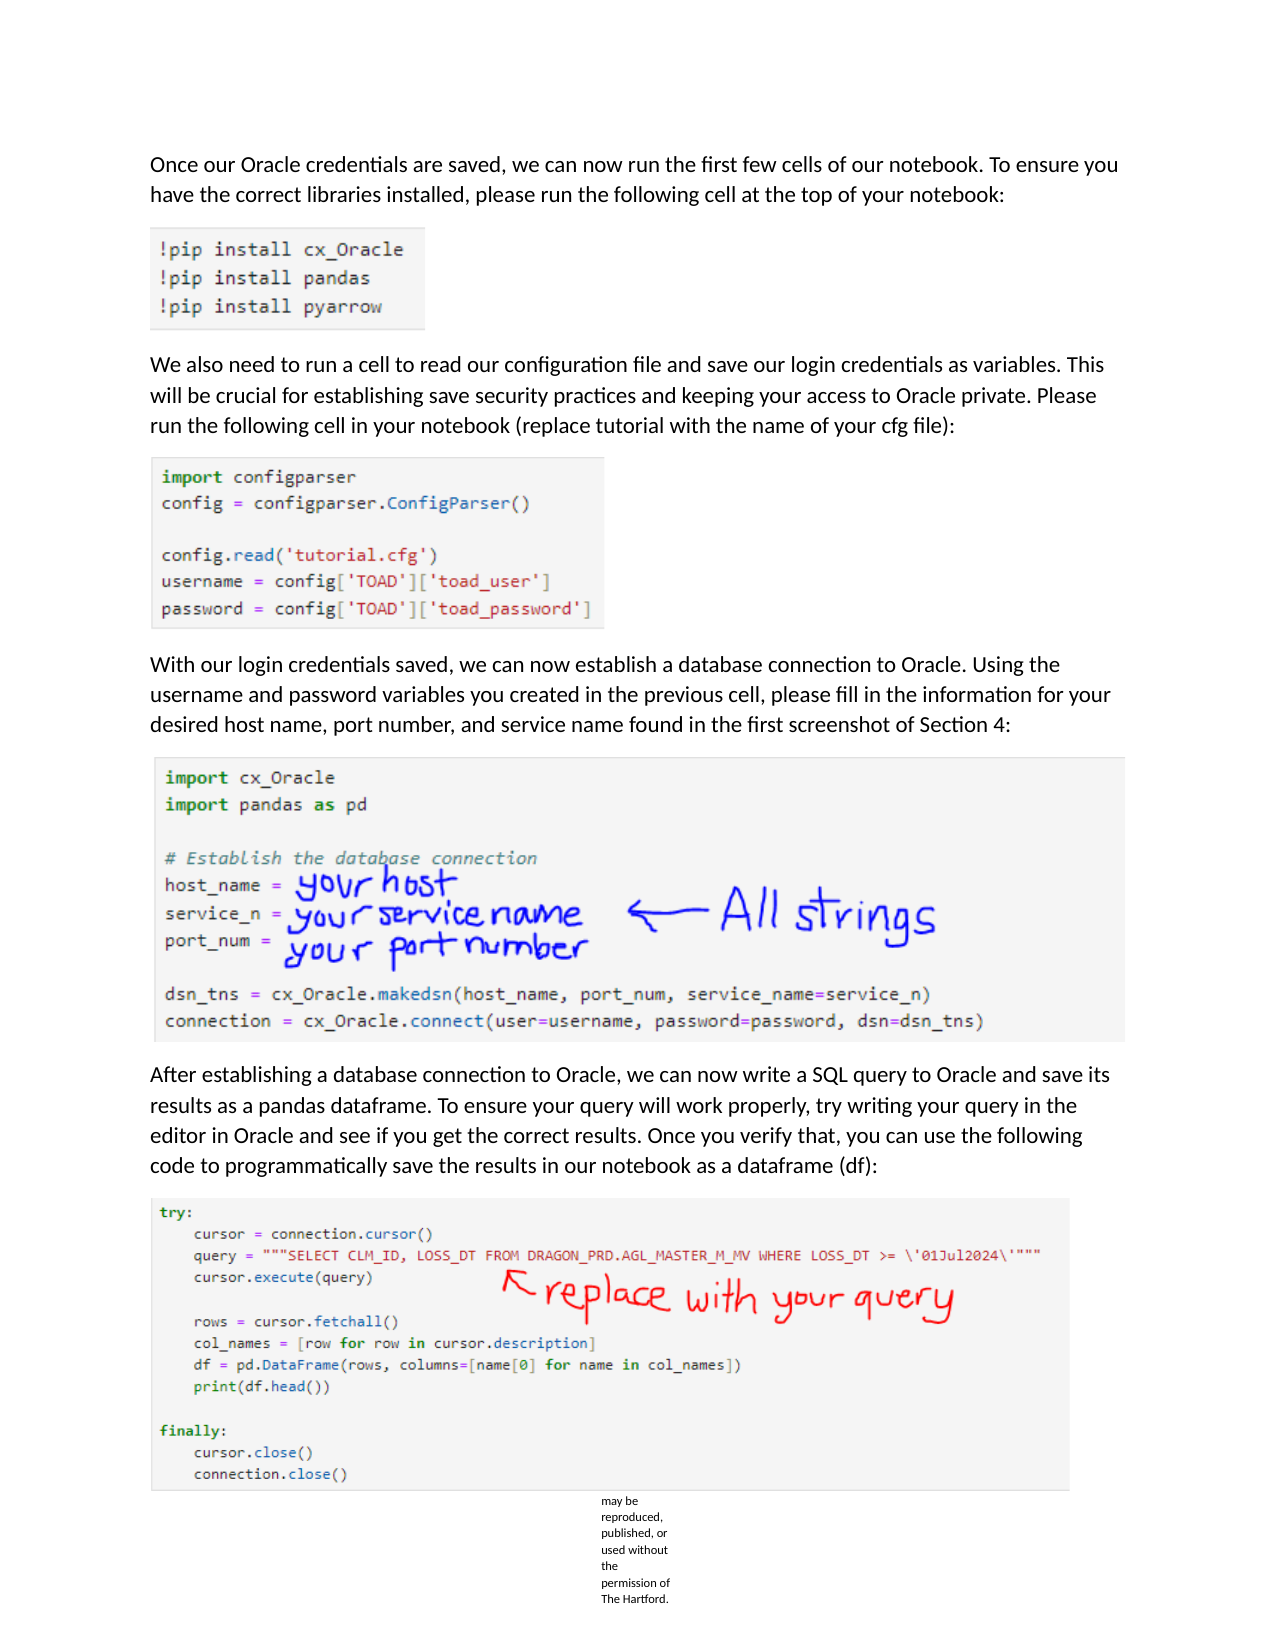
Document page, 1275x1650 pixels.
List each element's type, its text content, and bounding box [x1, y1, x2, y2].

text With our login credentials saved, we can now establish a database connection to Oracle. Using the username and password variables you created in the previous cell, please fill in the information for your desired host name, port number, and service name found in the first screenshot of Section 4: [150, 650, 1125, 739]
picture [150, 457, 605, 632]
text Once our Oracle credentials are saved, we can now run the first few cells of our notebook. To ensure you have the correct libraries installed, please run the following cell at the top of your notebook: [150, 150, 1125, 208]
picture [150, 757, 1125, 1042]
text We also need to run a cell to read our configuration file and save our login credentials as variables. This will be crucial for establishing save security practices and keeping your access to Oracle private. Please run the following cell in your notebook (replace tutorial with the name of your cfg file): [150, 351, 1125, 439]
picture [150, 1198, 1070, 1491]
picture [150, 227, 426, 332]
text After establishing a database connection to Oracle, we can now write a SQL query to Oracle and save its results as a pandas dataframe. To ensure your query will work properly, try writing your query in the editor in Oracle and see if you get the correct results. Once you verify that, you can use the following code to programmatically save the results in our notebook as a dataframe (df): [150, 1061, 1125, 1179]
